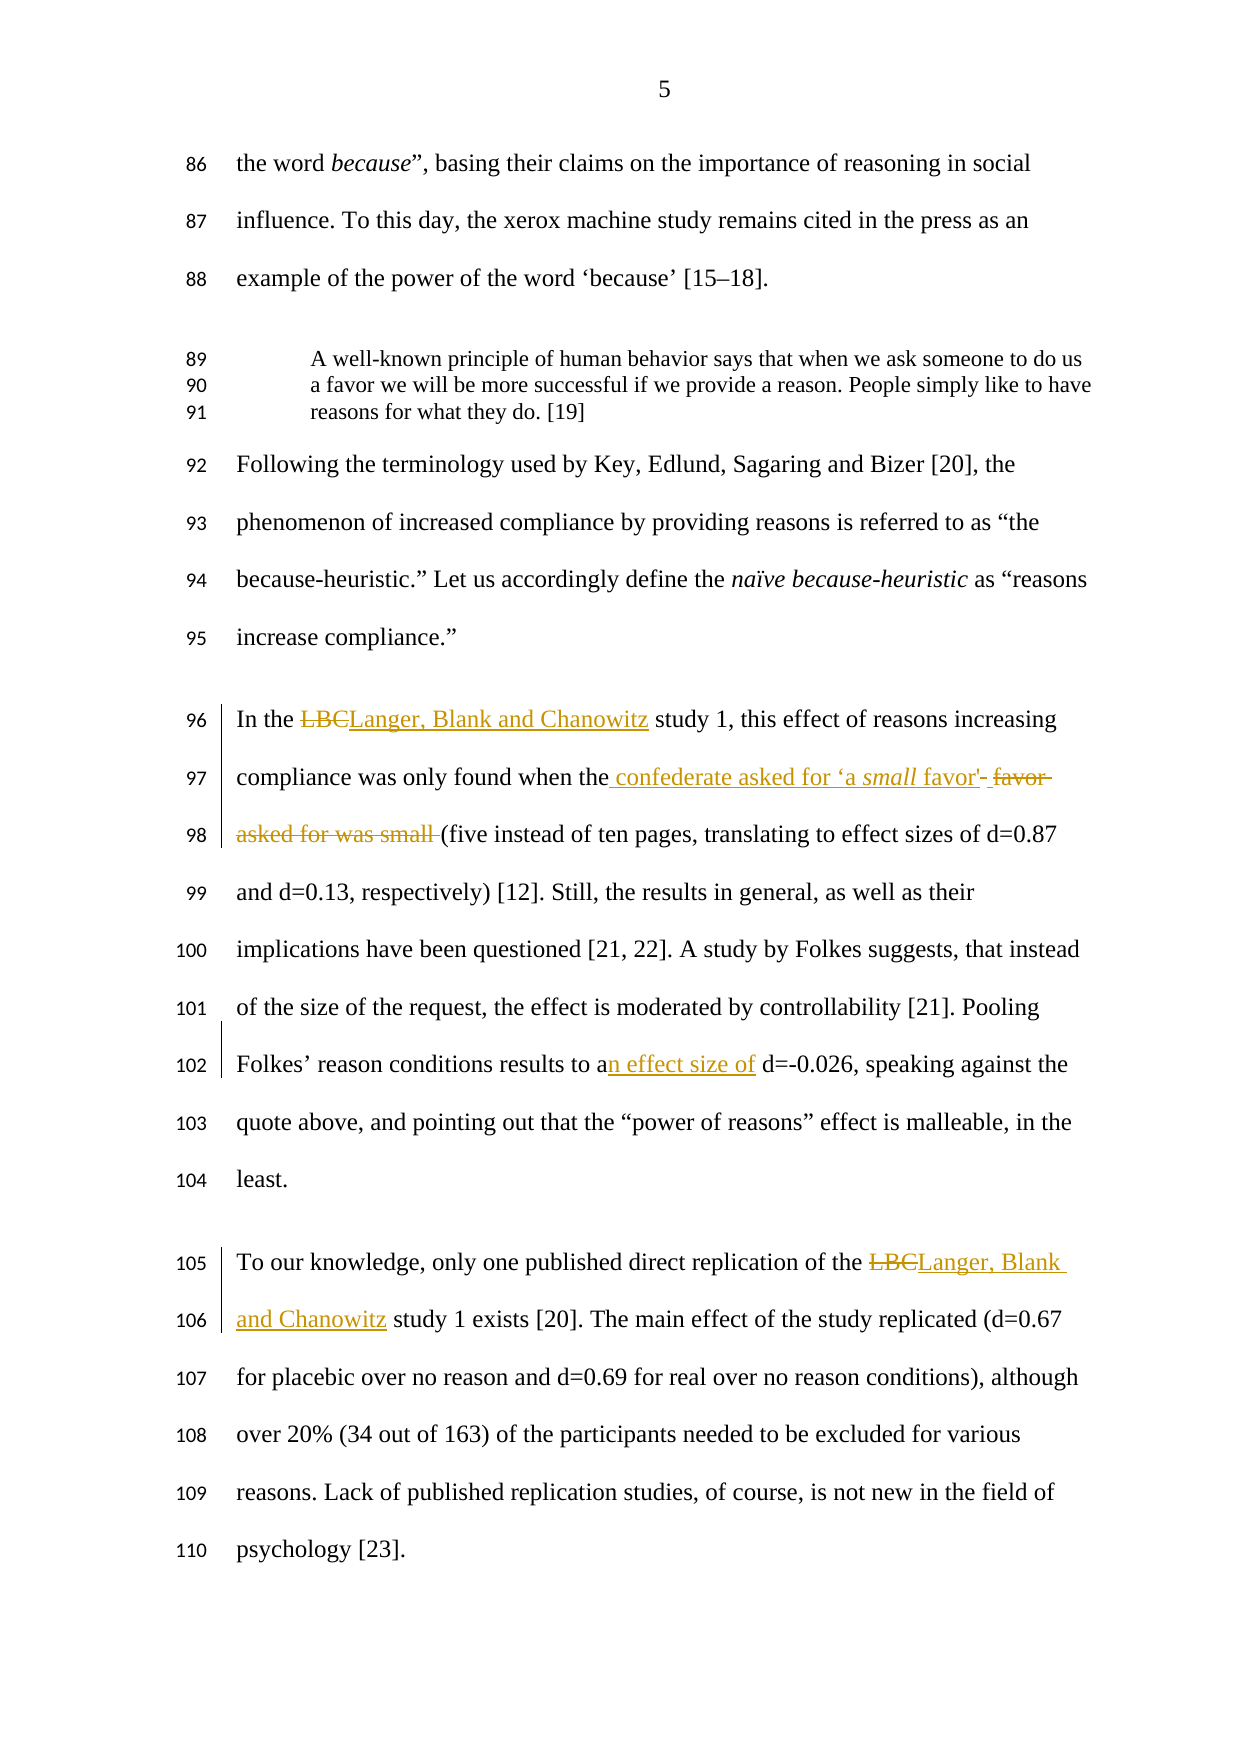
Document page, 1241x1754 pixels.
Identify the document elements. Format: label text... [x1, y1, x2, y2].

text In the study 1, this effect of reasons increasing compliance was only found when the(five instead of ten pages, translating to effect sizes of d=0.87 and d=0.13, respectively) [12]. Still, the results in general, as well as their implications have been questioned [21, 22]. A study by Folkes suggests, that instead of the size of the request, the effect is moderated by controllability [21]. Pooling Folkes’ reason conditions results to a d=-0.026, speaking against the quote above, and pointing out that the “power of reasons” effect is malleable, in the least. [236, 704, 1092, 1193]
text A well-known principle of human behavior says that when we ask someone to do us a favor we will be more successful if we provide a reason. People simply like to have reasons for what they do. [19] [310, 345, 1092, 424]
text Following the terminology used by Key, Edlund, Sagaring and Bizer [20], the phenomenon of increased compliance by providing reasons is referred to as “the because-heuristic.” Let us accordingly define the naïve because-heuristic as “reasons increase compliance.” [236, 449, 1092, 651]
text To our knowledge, only one published direct replication of the study 1 exists [20]. The main effect of the study replicated (d=0.67 for placebic over no reason and d=0.69 for real over no reason conditions), although over 20% (34 out of 163) of the participants needed to be excluded for various reasons. Lack of published replication studies, of course, is not new in the field of psychology [23]. [236, 1247, 1092, 1563]
